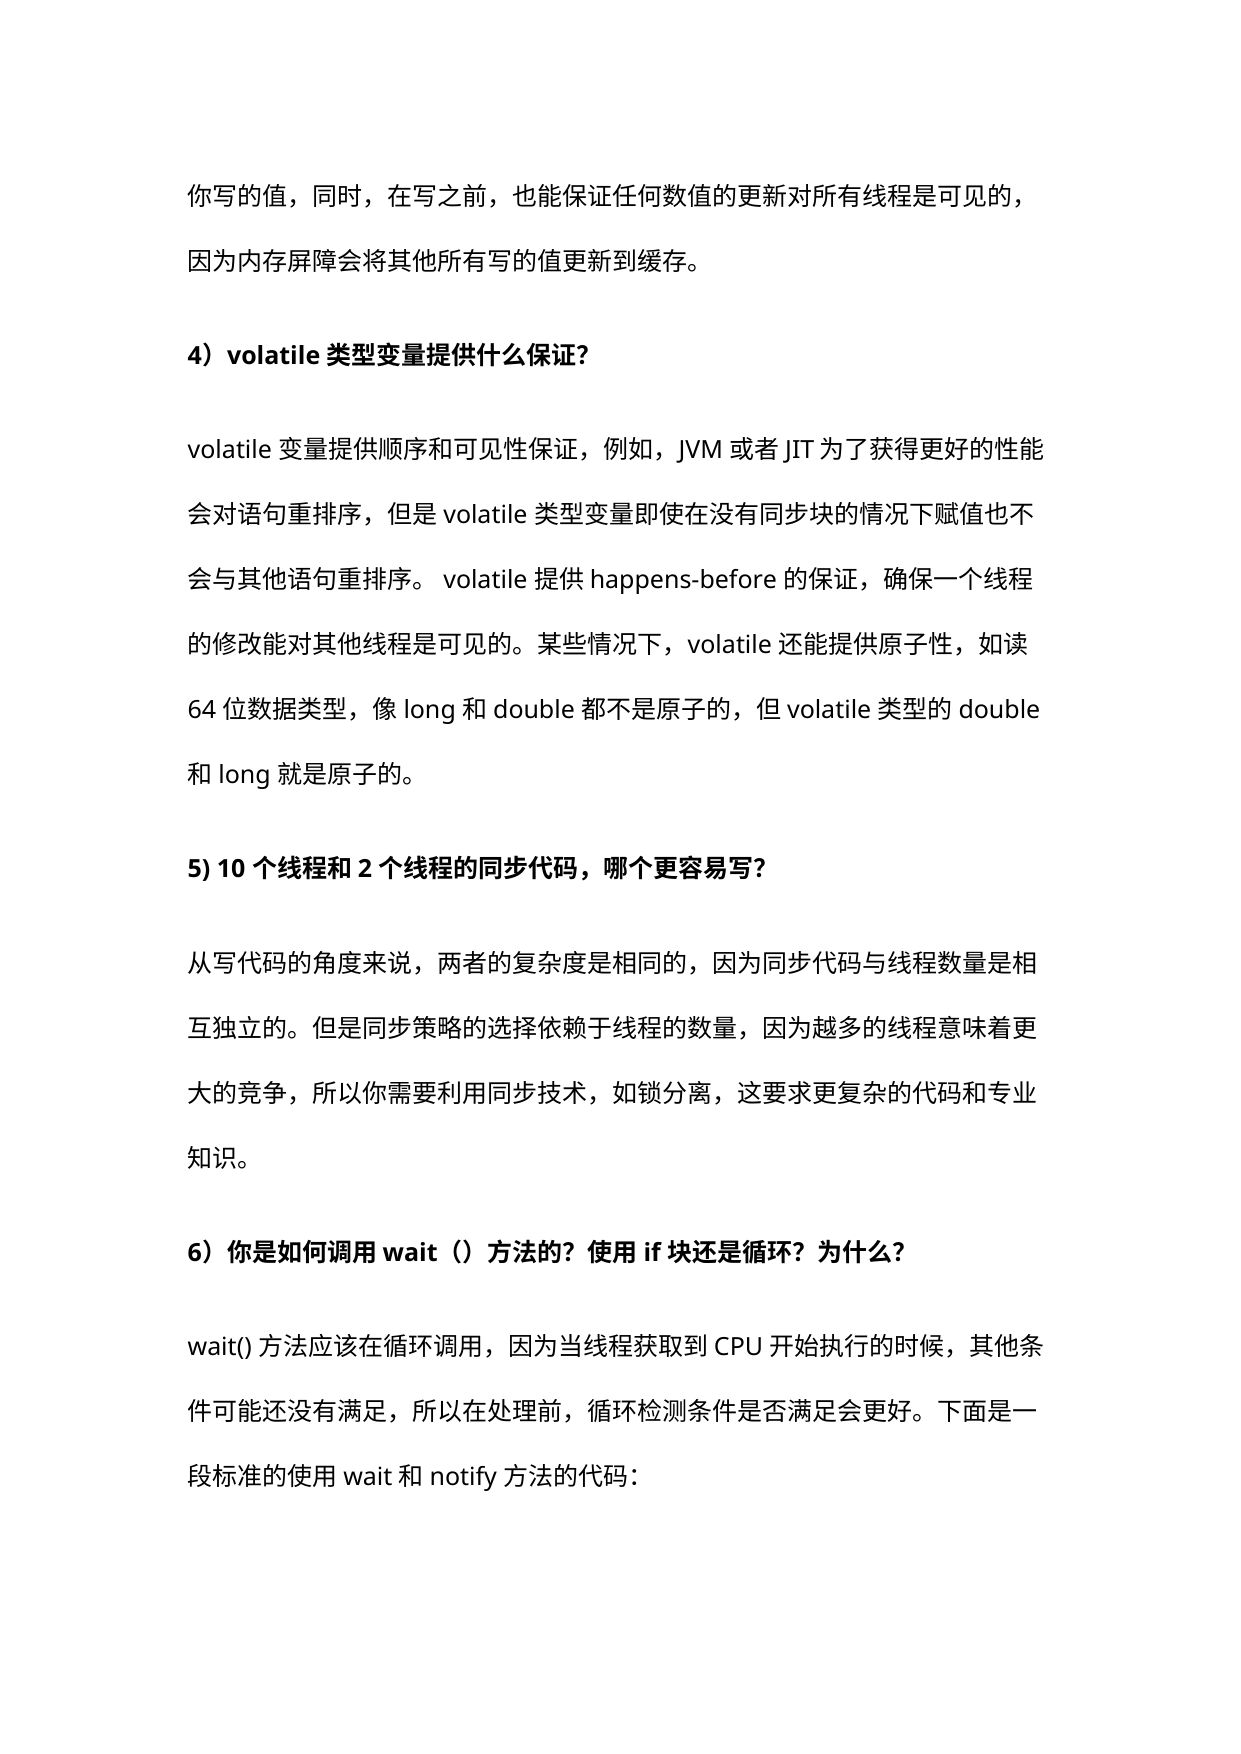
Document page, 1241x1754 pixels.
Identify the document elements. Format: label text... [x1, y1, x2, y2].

text 从写代码的角度来说，两者的复杂度是相同的，因为同步代码与线程数量是相互独立的。但是同步策略的选择依赖于线程的数量，因为越多的线程意味着更大的竞争，所以你需要利用同步技术，如锁分离，这要求更复杂的代码和专业知识。 [187, 929, 1053, 1189]
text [187, 162, 1053, 292]
text volatile 变量提供顺序和可见性保证，例如，JVM 或者 JIT为了获得更好的性能会对语句重排序，但是 volatile 类型变量即使在没有同步块的情况下赋值也不会与其他语句重排序。 volatile 提供 happens-before 的保证，确保一个线程的修改能对其他线程是可见的。某些情况下，volatile 还能提供原子性，如读 64 位数据类型，像 long 和 double 都不是原子的，但 volatile 类型的 double 和 long 就是原子的。 [187, 415, 1053, 805]
text 6）你是如何调用 wait（）方法的？使用 if 块还是循环？为什么？ [187, 1218, 1053, 1283]
text 5) 10 个线程和 2 个线程的同步代码，哪个更容易写？ [187, 834, 1053, 899]
text 4）volatile 类型变量提供什么保证？ [187, 321, 1053, 386]
text wait() 方法应该在循环调用，因为当线程获取到 CPU 开始执行的时候，其他条件可能还没有满足，所以在处理前，循环检测条件是否满足会更好。下面是一段标准的使用 wait 和 notify 方法的代码： [187, 1312, 1053, 1507]
